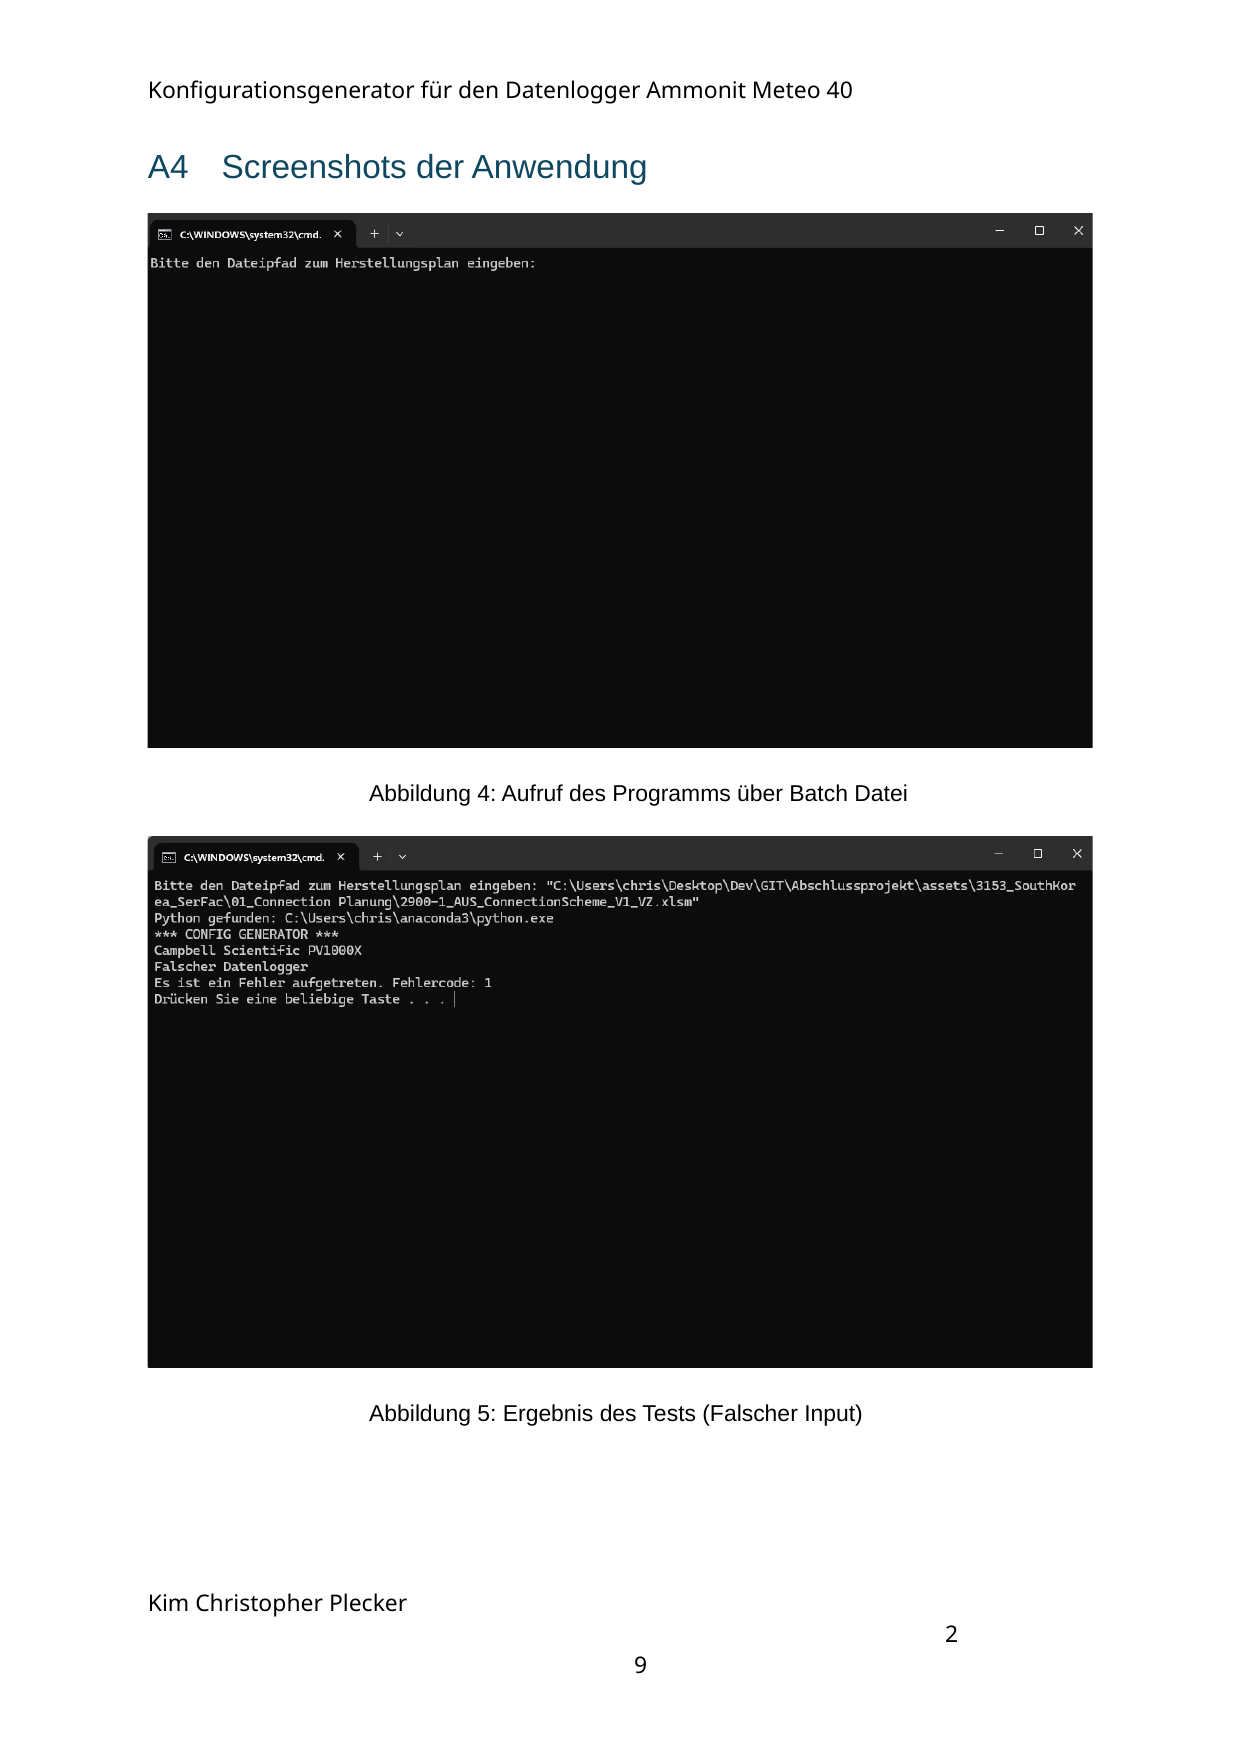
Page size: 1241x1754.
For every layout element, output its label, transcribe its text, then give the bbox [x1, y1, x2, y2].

picture [147, 836, 1093, 1368]
text Abbildung 5: Ergebnis des Tests (Falscher Input) [295, 1400, 945, 1427]
picture [147, 213, 1093, 748]
subtitle A4 Screenshots der Anwendung [148, 148, 945, 186]
text Abbildung 4: Aufruf des Programms über Batch Datei [295, 780, 945, 806]
